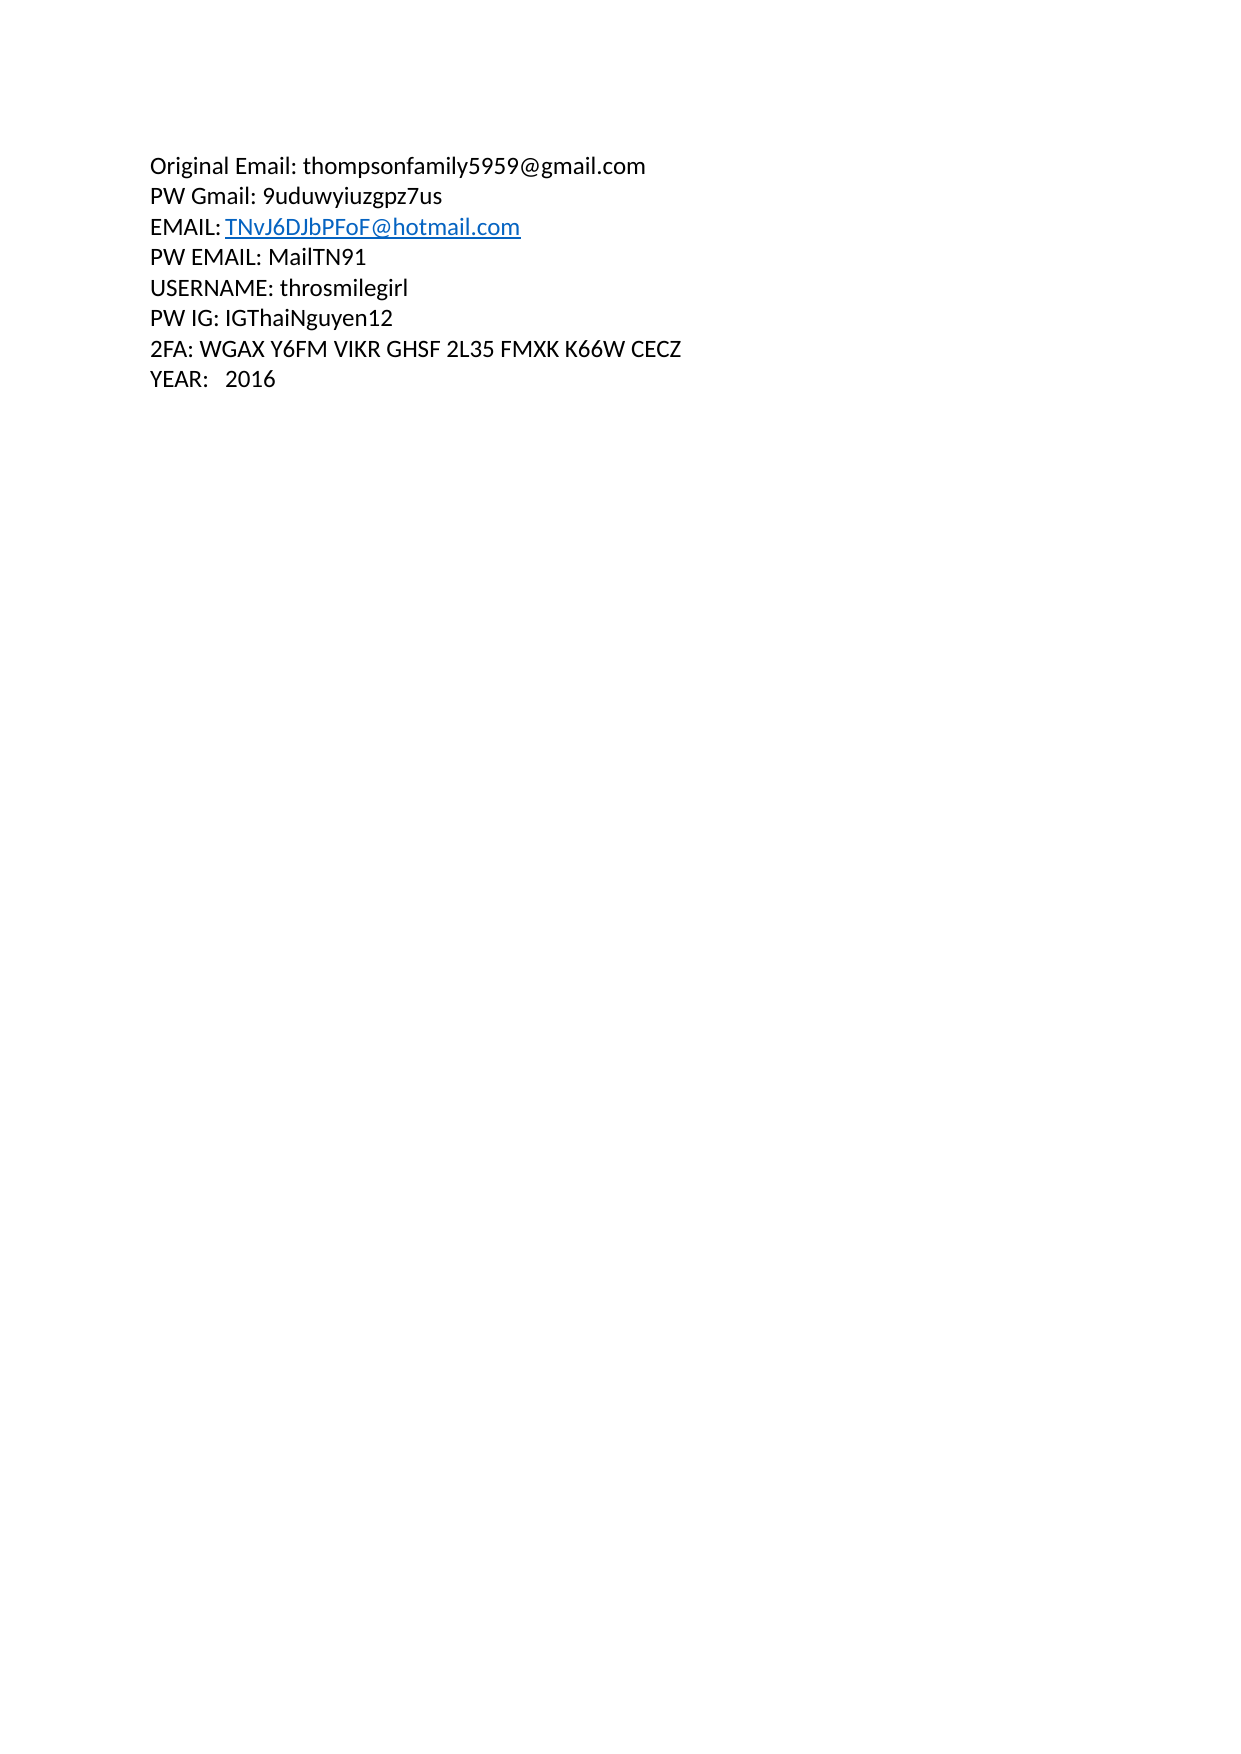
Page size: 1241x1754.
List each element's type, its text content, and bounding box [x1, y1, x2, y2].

text YEAR: 2016 [150, 364, 1090, 394]
text PW IG: IGThaiNguyen12 [150, 303, 1090, 333]
text EMAIL: TNvJ6DJbPFoF@hotmail.com [150, 211, 1090, 242]
text Original Email: thompsonfamily5959@gmail.com [150, 150, 1090, 181]
text PW Gmail: 9uduwyiuzgpz7us [150, 181, 1090, 211]
text USERNAME: throsmilegirl [150, 272, 1090, 303]
text PW EMAIL: MailTN91 [150, 242, 1090, 272]
text 2FA: WGAX Y6FM VIKR GHSF 2L35 FMXK K66W CECZ [150, 333, 1090, 364]
